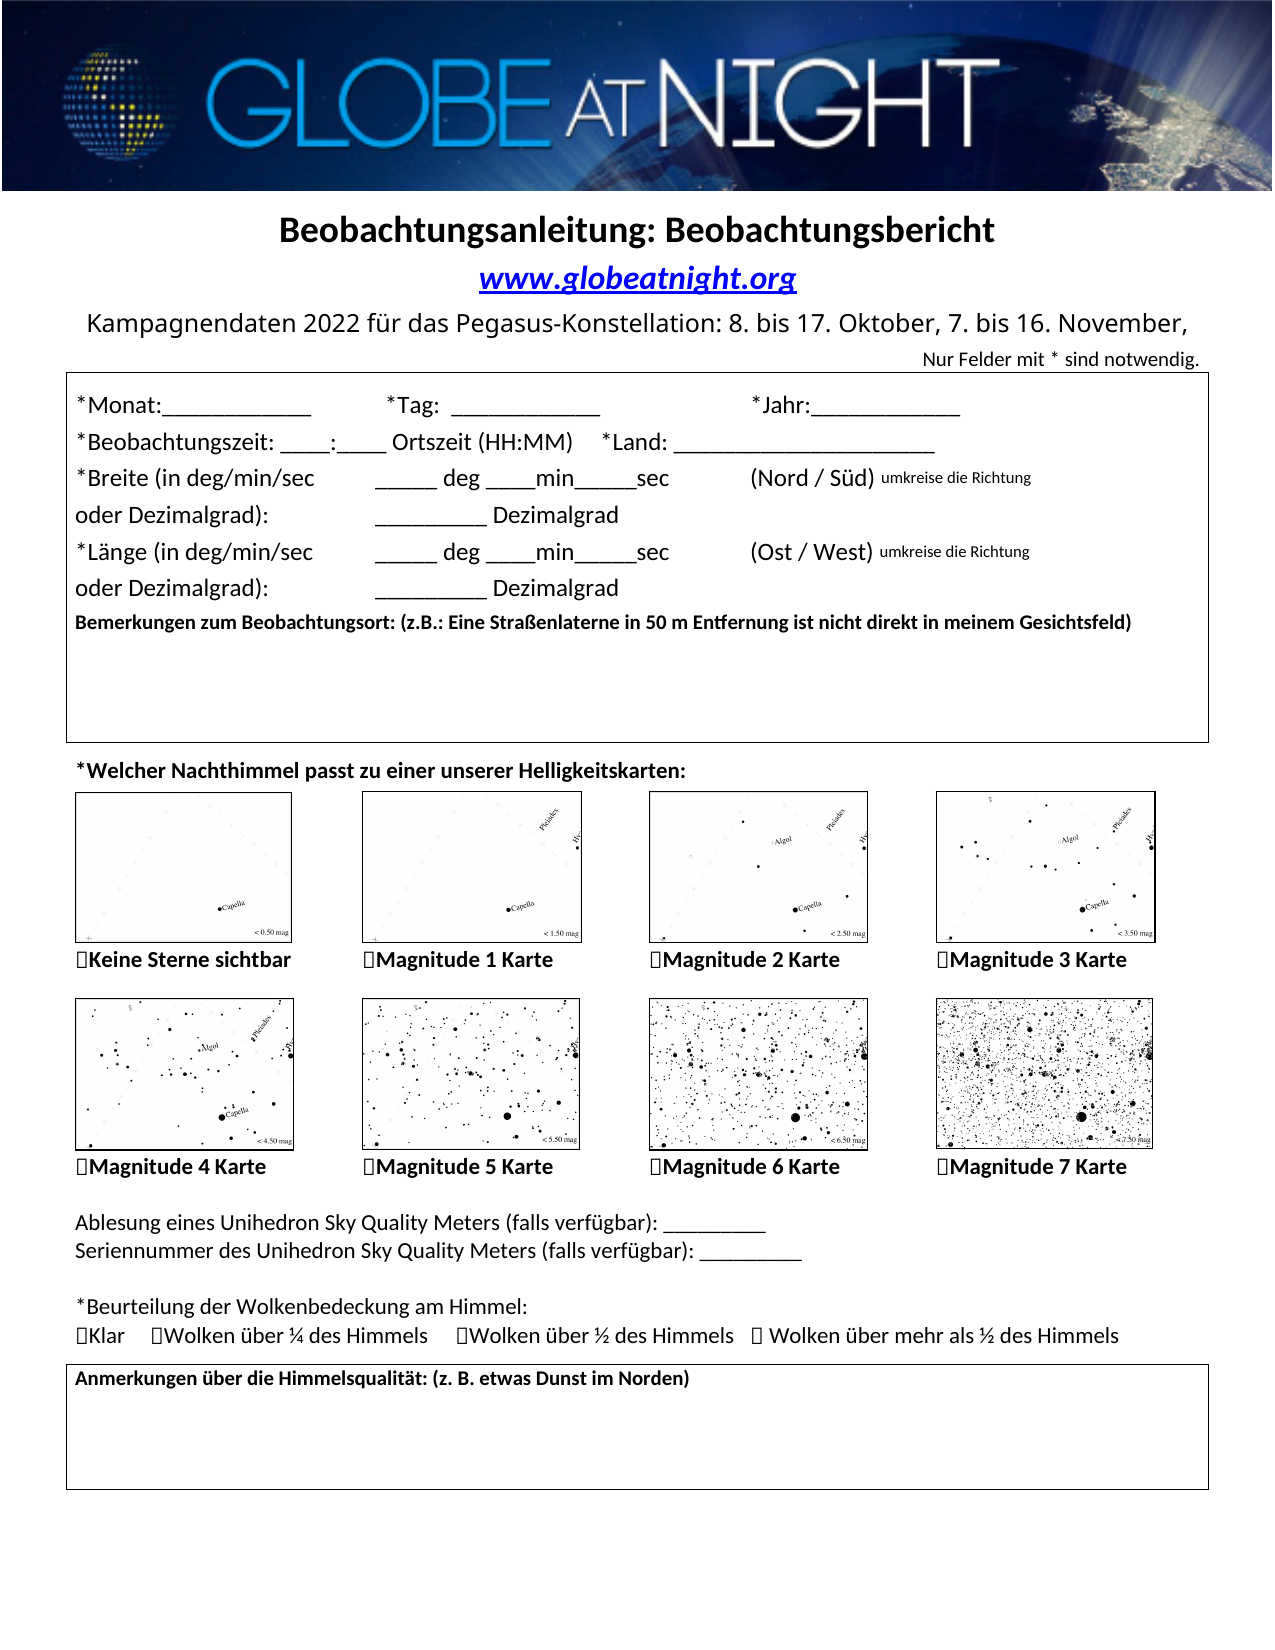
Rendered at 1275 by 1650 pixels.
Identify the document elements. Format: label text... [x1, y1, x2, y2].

table_cell [638, 787, 924, 943]
text Kampagnendaten 2022 für das Pegasus-Konstellation: 8. bis 17. Oktober, 7. bis 16. November, [75, 306, 1200, 339]
text *Breite (in deg/min/sec _____ deg ____min_____sec (Nord / Süd) umkreise die Richtung [67, 445, 1208, 481]
picture [76, 793, 291, 942]
text *Beobachtungszeit: ____:____ Ortszeit (HH:MM) *Land: _____________________ [67, 408, 1208, 445]
text oder Dezimalgrad): _________ Dezimalgrad [67, 481, 1208, 518]
table_cell Magnitude 2 Karte [638, 944, 924, 994]
table_header *Welcher Nachthimmel passt zu einer unserer Helligkeitskarten: [64, 744, 1211, 787]
text Anmerkungen über die Himmelsqualität: (z. B. etwas Dunst im Norden) [67, 1365, 1208, 1390]
table_cell Magnitude 3 Karte [924, 944, 1211, 994]
picture [937, 792, 1154, 942]
text *Länge (in deg/min/sec _____ deg ____min_____sec (Ost / West) umkreise die Richtung [67, 518, 1208, 554]
table_cell Magnitude 7 Karte [924, 1151, 1211, 1188]
table_cell Magnitude 1 Karte [351, 944, 637, 994]
text Klar Wolken über ¼ des Himmels Wolken über ½ des Himmels  Wolken über mehr als ½ des Himmels [75, 1320, 1200, 1351]
text oder Dezimalgrad): _________ Dezimalgrad [67, 554, 1208, 591]
picture [76, 999, 293, 1149]
text Seriennummer des Unihedron Sky Quality Meters (falls verfügbar): _________ [75, 1236, 1200, 1264]
text Bemerkungen zum Beobachtungsort: (z.B.: Eine Straßenlaterne in 50 m Entfernung ist nicht direkt in meinem Gesichtsfeld) [67, 591, 1208, 634]
text www.globeatnight.org [75, 257, 1200, 297]
picture [937, 999, 1152, 1148]
table_cell [64, 787, 351, 943]
picture [650, 999, 867, 1149]
table_cell Keine Sterne sichtbar [64, 944, 351, 994]
picture [363, 999, 579, 1149]
text *Beurteilung der Wolkenbedeckung am Himmel: [75, 1292, 1200, 1320]
picture [363, 792, 581, 942]
text *Monat:____________ *Tag: ____________ *Jahr:____________ [67, 373, 1208, 408]
table_cell [638, 994, 924, 1151]
table_cell [351, 994, 637, 1151]
table_cell [351, 787, 637, 943]
table_cell Magnitude 5 Karte [351, 1151, 637, 1188]
table_cell [924, 787, 1211, 944]
table_cell Magnitude 6 Karte [638, 1151, 924, 1188]
text Ablesung eines Unihedron Sky Quality Meters (falls verfügbar): _________ [75, 1208, 1200, 1236]
table_cell [64, 994, 351, 1151]
table_cell [924, 994, 1211, 1151]
picture [650, 792, 867, 942]
table_cell Magnitude 4 Karte [64, 1151, 351, 1188]
text Beobachtungsanleitung: Beobachtungsbericht [75, 191, 1200, 252]
text Nur Felder mit * sind notwendig. [75, 346, 1200, 372]
